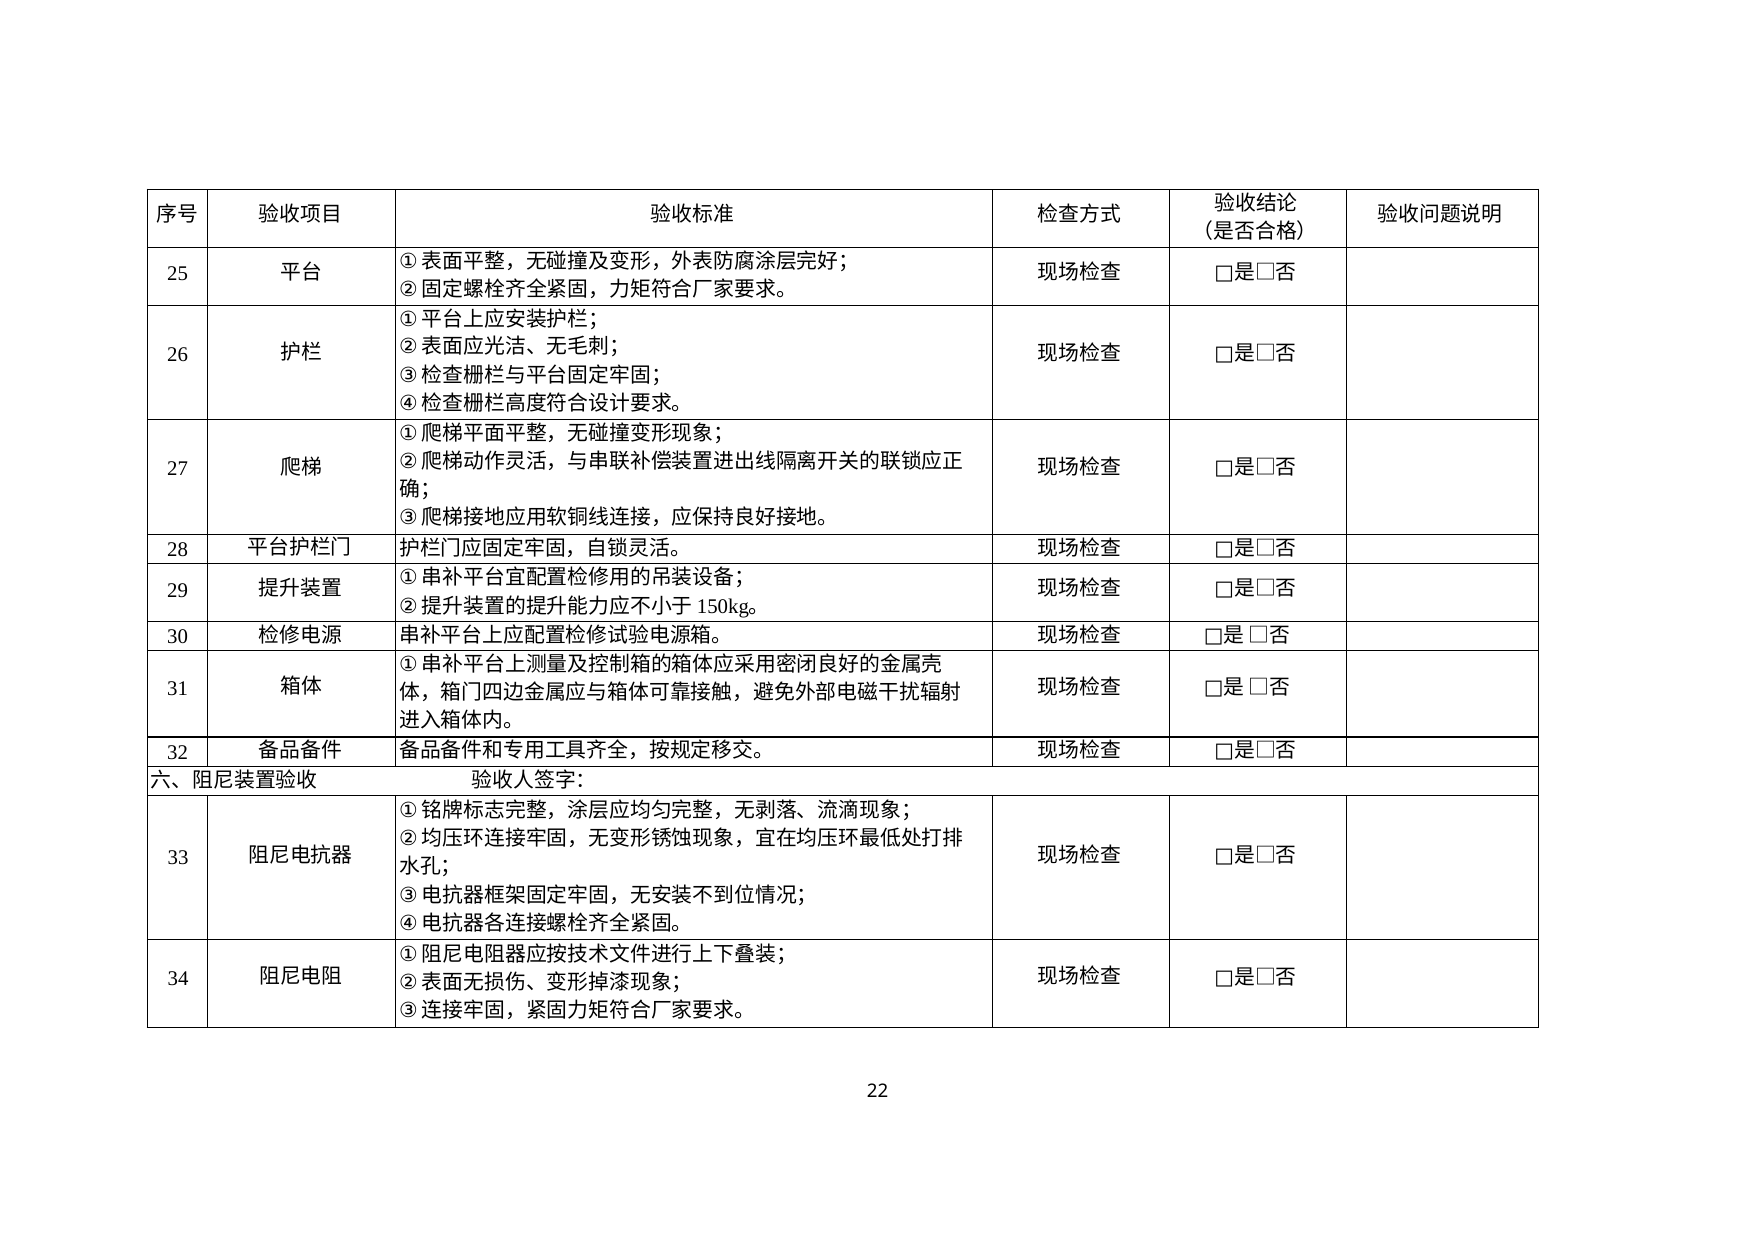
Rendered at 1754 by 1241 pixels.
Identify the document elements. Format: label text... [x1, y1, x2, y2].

text 22 [867, 1079, 1754, 1102]
